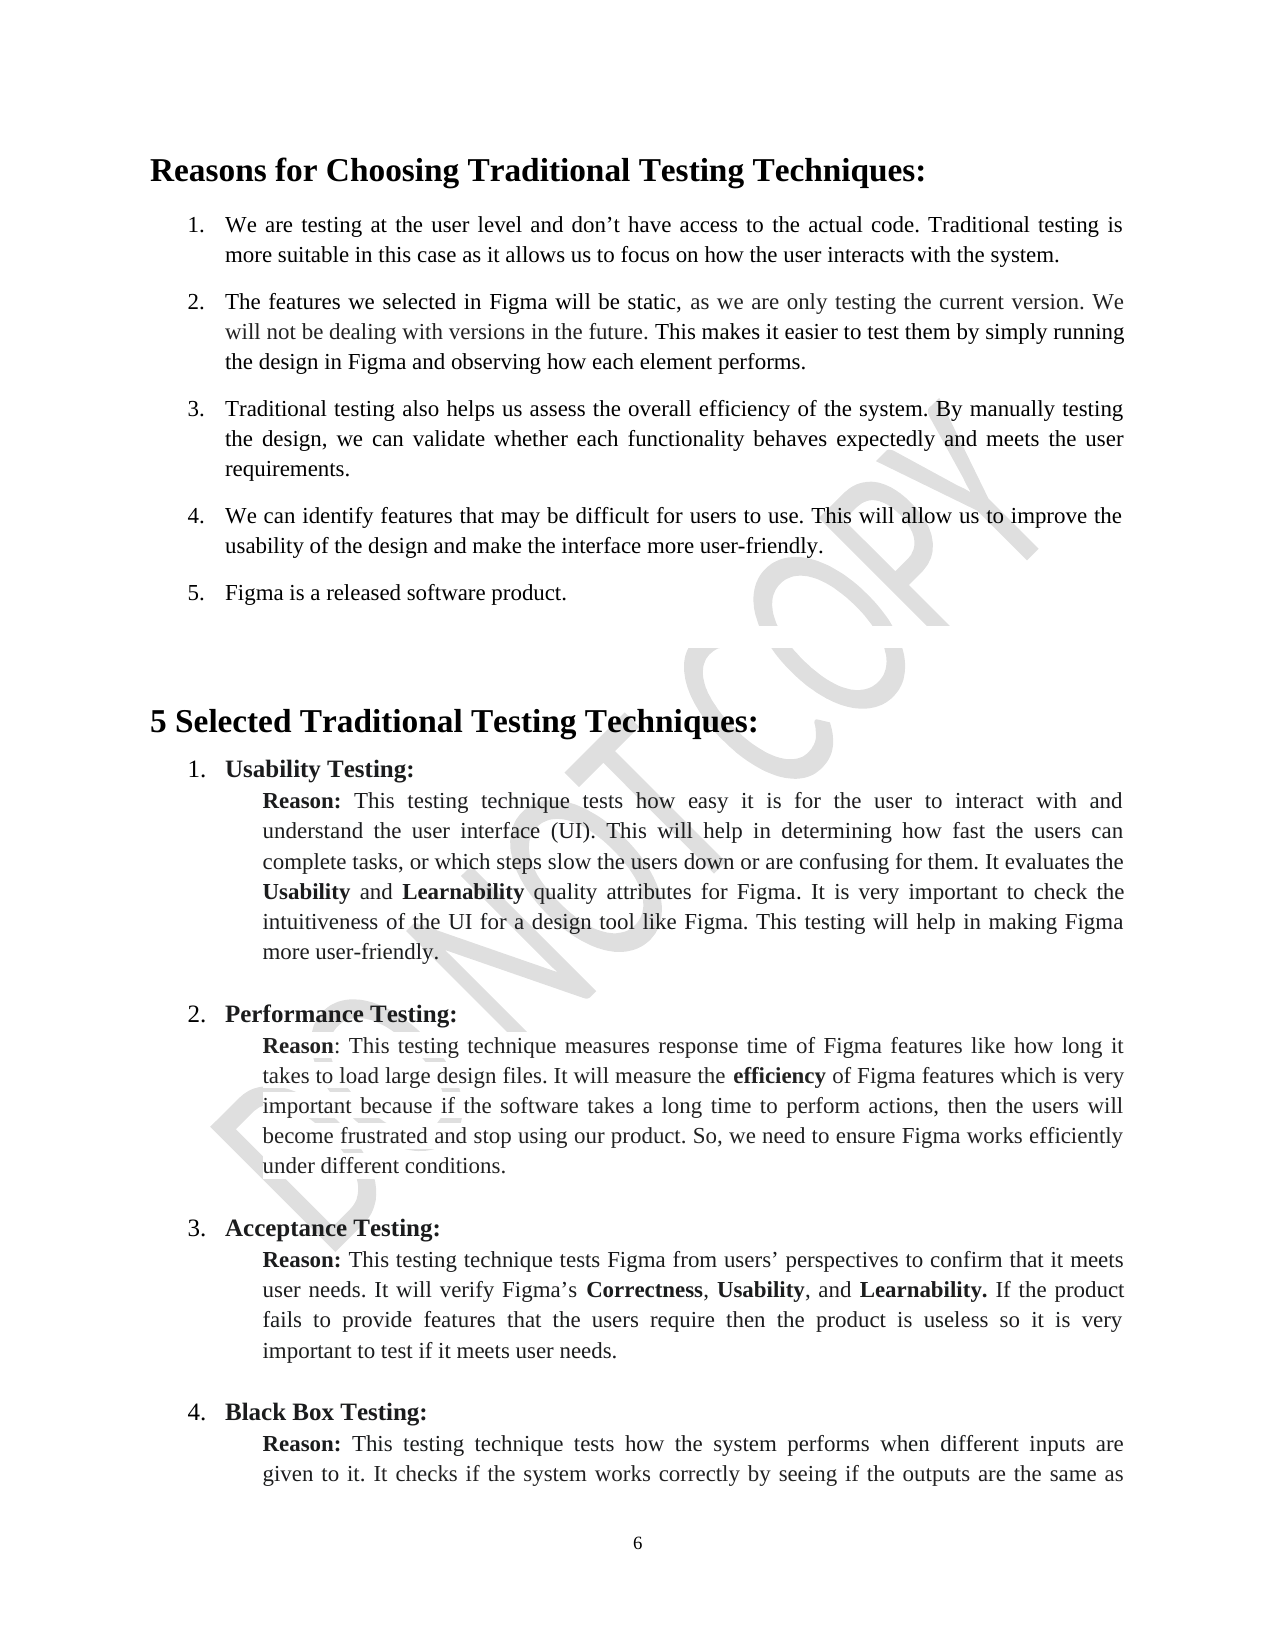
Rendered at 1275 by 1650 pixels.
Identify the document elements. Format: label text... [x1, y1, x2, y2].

list Usability Testing: [187, 754, 1125, 783]
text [262, 1430, 1125, 1487]
list We can identify features that may be difficult for users to use. This will allow us to improve the usability of the design and make the interface more user-friendly. [187, 502, 1125, 559]
list We are testing at the user level and don’t have access to the actual code. Traditional testing is more suitable in this case as it allows us to focus on how the user interacts with the system. [187, 211, 1125, 267]
list The features we selected in Figma will be static, as we are only testing the current version. We will not be dealing with versions in the future. This makes it easier to test them by simply running the design in Figma and observing how each element performs. [187, 288, 1125, 374]
list Traditional testing also helps us assess the overall efficiency of the system. By manually testing the design, we can validate whether each functionality behaves expectedly and meets the user requirements. [187, 395, 1125, 482]
list Acceptance Testing: [187, 1213, 1125, 1242]
list Black Box Testing: [187, 1397, 1125, 1426]
list Figma is a released software product. [187, 579, 1125, 606]
text Reason: This testing technique measures response time of Figma features like how long it takes to load large design files. It will measure the efficiency of Figma features which is very important because if the software takes a long time to perform actions, then the users will become frustrated and stop using our product. So, we need to ensure Figma works efficiently under different conditions. [262, 1128, 1125, 1179]
text Reason: This testing technique tests how easy it is for the user to interact with and understand the user interface (UI). This will help in determining how fast the users can complete tasks, or which steps slow the users down or are confusing for them. It evaluates the Usability and Learnability quality attributes for Figma. It is very important to check the intuitiveness of the UI for a design tool like Figma. This testing will help in making Figma more user-friendly. [262, 787, 1125, 965]
subtitle 5 Selected Traditional Testing Techniques: [150, 701, 1125, 739]
text Reasons for Choosing Traditional Testing Techniques: [150, 150, 1125, 188]
text Reason: This testing technique tests Figma from users’ perspectives to confirm that it meets user needs. It will verify Figma’s Correctness, Usability, and Learnability. If the product fails to provide features that the users require then the product is useless so it is very important to test if it meets user needs. [262, 1246, 1125, 1363]
list Performance Testing: [187, 999, 1125, 1027]
text Reason: This testing technique measures response time of Figma features like how long it takes to load large design files. It will measure the efficiency of Figma features which is very important because if the software takes a long time to perform actions, then the users will become frustrated and stop using our product. So, we need to ensure Figma works efficiently under different conditions. [262, 1039, 1125, 1112]
